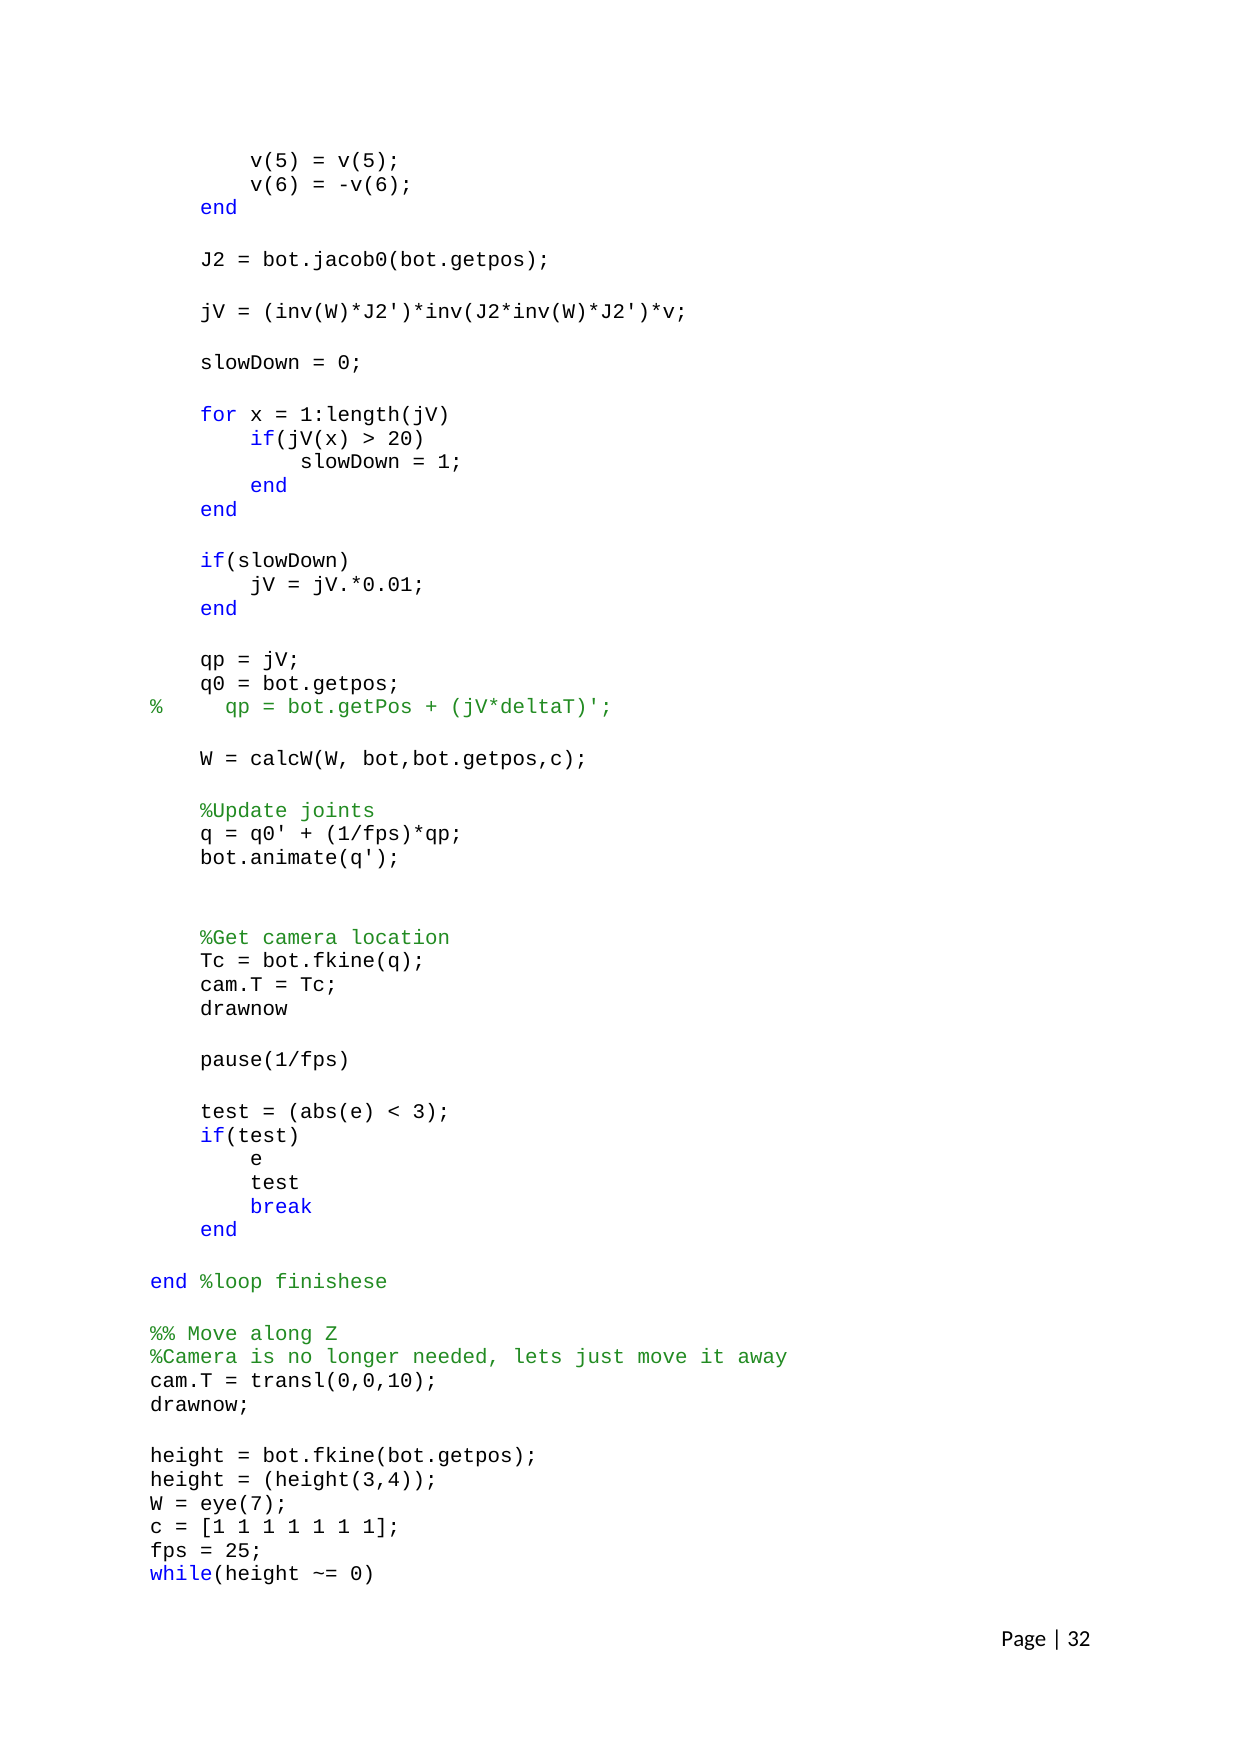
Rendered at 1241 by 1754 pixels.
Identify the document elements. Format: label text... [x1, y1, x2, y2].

text slowDown = 0; [150, 352, 1090, 376]
text if(slowDown) [150, 550, 1090, 574]
text jV = jV.*0.01; [150, 574, 1090, 597]
text v(6) = -v(6); [150, 174, 1090, 197]
text end [150, 1219, 1090, 1243]
text test [150, 1172, 1090, 1196]
text bot.animate(q'); [150, 847, 1090, 871]
text drawnow [150, 998, 1090, 1021]
text J2 = bot.jacob0(bot.getpos); [150, 249, 1090, 273]
text qp = jV; [150, 649, 1090, 673]
text %Update joints [150, 800, 1090, 823]
text cam.T = transl(0,0,10); [150, 1370, 1090, 1393]
text W = calcW(W, bot,bot.getpos,c); [150, 748, 1090, 772]
text end [150, 197, 1090, 221]
text while(height ~= 0) [150, 1563, 1090, 1587]
text drawnow; [150, 1393, 1090, 1417]
text q = q0' + (1/fps)*qp; [150, 823, 1090, 847]
text c = [1 1 1 1 1 1 1]; [150, 1516, 1090, 1540]
text %Camera is no longer needed, lets just move it away [150, 1346, 1090, 1370]
text break [150, 1196, 1090, 1219]
text pause(1/fps) [150, 1049, 1090, 1073]
text v(5) = v(5); [150, 150, 1090, 174]
text test = (abs(e) < 3); [150, 1101, 1090, 1125]
text if(test) [150, 1125, 1090, 1148]
text %Get camera location [150, 927, 1090, 950]
text slowDown = 1; [150, 451, 1090, 475]
text cam.T = Tc; [150, 974, 1090, 998]
text for x = 1:length(jV) [150, 404, 1090, 428]
text height = (height(3,4)); [150, 1469, 1090, 1492]
text % qp = bot.getPos + (jV*deltaT)'; [150, 696, 1090, 720]
text end [150, 597, 1090, 621]
text W = eye(7); [150, 1492, 1090, 1516]
text jV = (inv(W)*J2')*inv(J2*inv(W)*J2')*v; [150, 301, 1090, 324]
text height = bot.fkine(bot.getpos); [150, 1445, 1090, 1469]
text q0 = bot.getpos; [150, 673, 1090, 696]
text end [150, 498, 1090, 522]
text Tc = bot.fkine(q); [150, 950, 1090, 974]
text end [150, 475, 1090, 498]
text %% Move along Z [150, 1323, 1090, 1346]
text end %loop finishese [150, 1271, 1090, 1294]
text if(jV(x) > 20) [150, 428, 1090, 451]
text e [150, 1148, 1090, 1172]
text fps = 25; [150, 1540, 1090, 1563]
